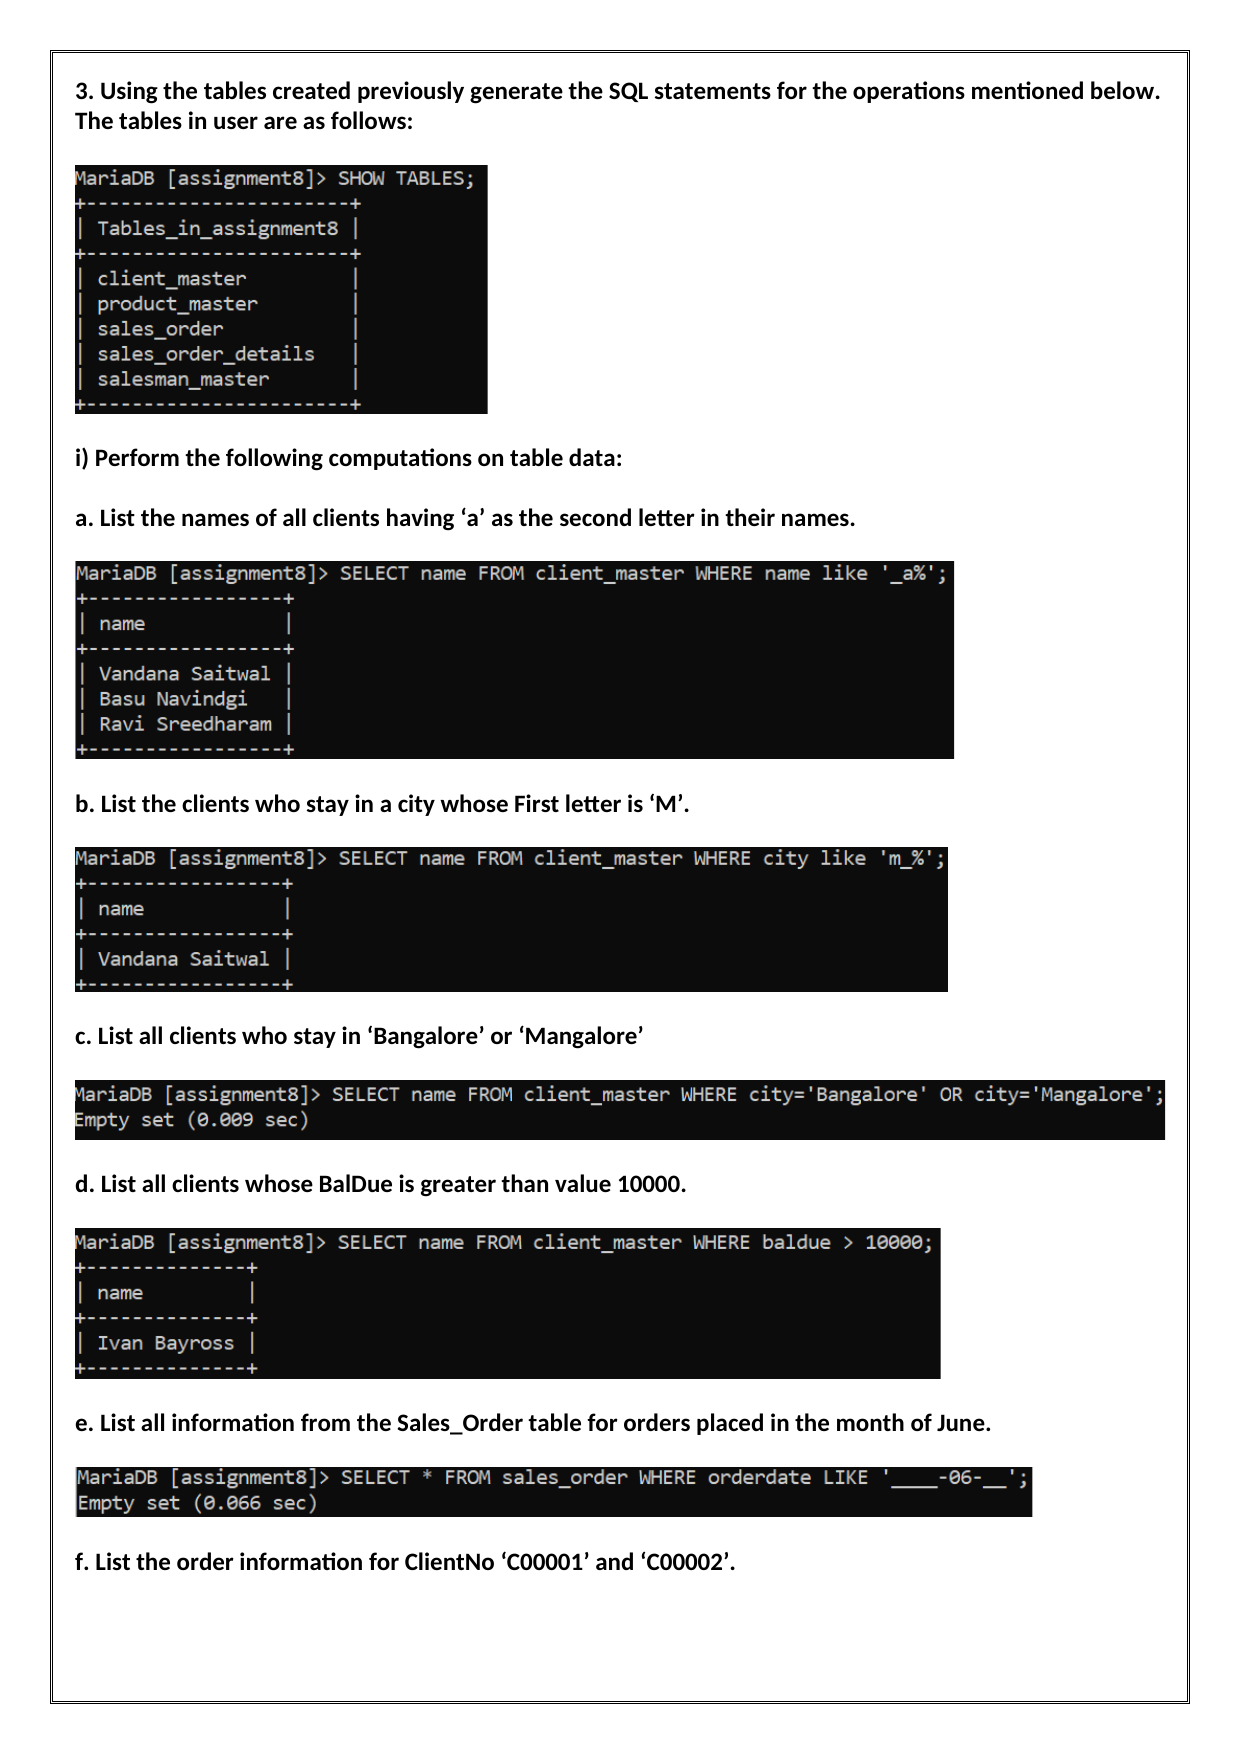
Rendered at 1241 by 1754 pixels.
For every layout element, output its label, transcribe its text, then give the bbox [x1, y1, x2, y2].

text 3. Using the tables created previously generate the SQL statements for the operations mentioned below. The tables in user are as follows: [75, 75, 1165, 136]
text d. List all clients whose BalDue is greater than value 10000. [75, 1168, 1165, 1199]
text a. List the names of all clients having ‘a’ as the second letter in their names. [75, 502, 1165, 532]
text c. List all clients who stay in ‘Bangalore’ or ‘Mangalore’ [75, 1020, 1165, 1051]
picture [75, 165, 488, 414]
picture [75, 847, 948, 992]
text b. List the clients who stay in a city whose First letter is ‘M’. [75, 788, 1165, 818]
text e. List all information from the Sales_Order table for orders placed in the month of June. [75, 1407, 1165, 1438]
text i) Perform the following computations on table data: [75, 442, 1165, 473]
picture [75, 561, 955, 759]
picture [75, 1080, 1166, 1140]
text f. List the order information for ClientNo ‘C00001’ and ‘C00002’. [75, 1546, 1165, 1577]
picture [75, 1228, 941, 1379]
picture [75, 1467, 1033, 1517]
